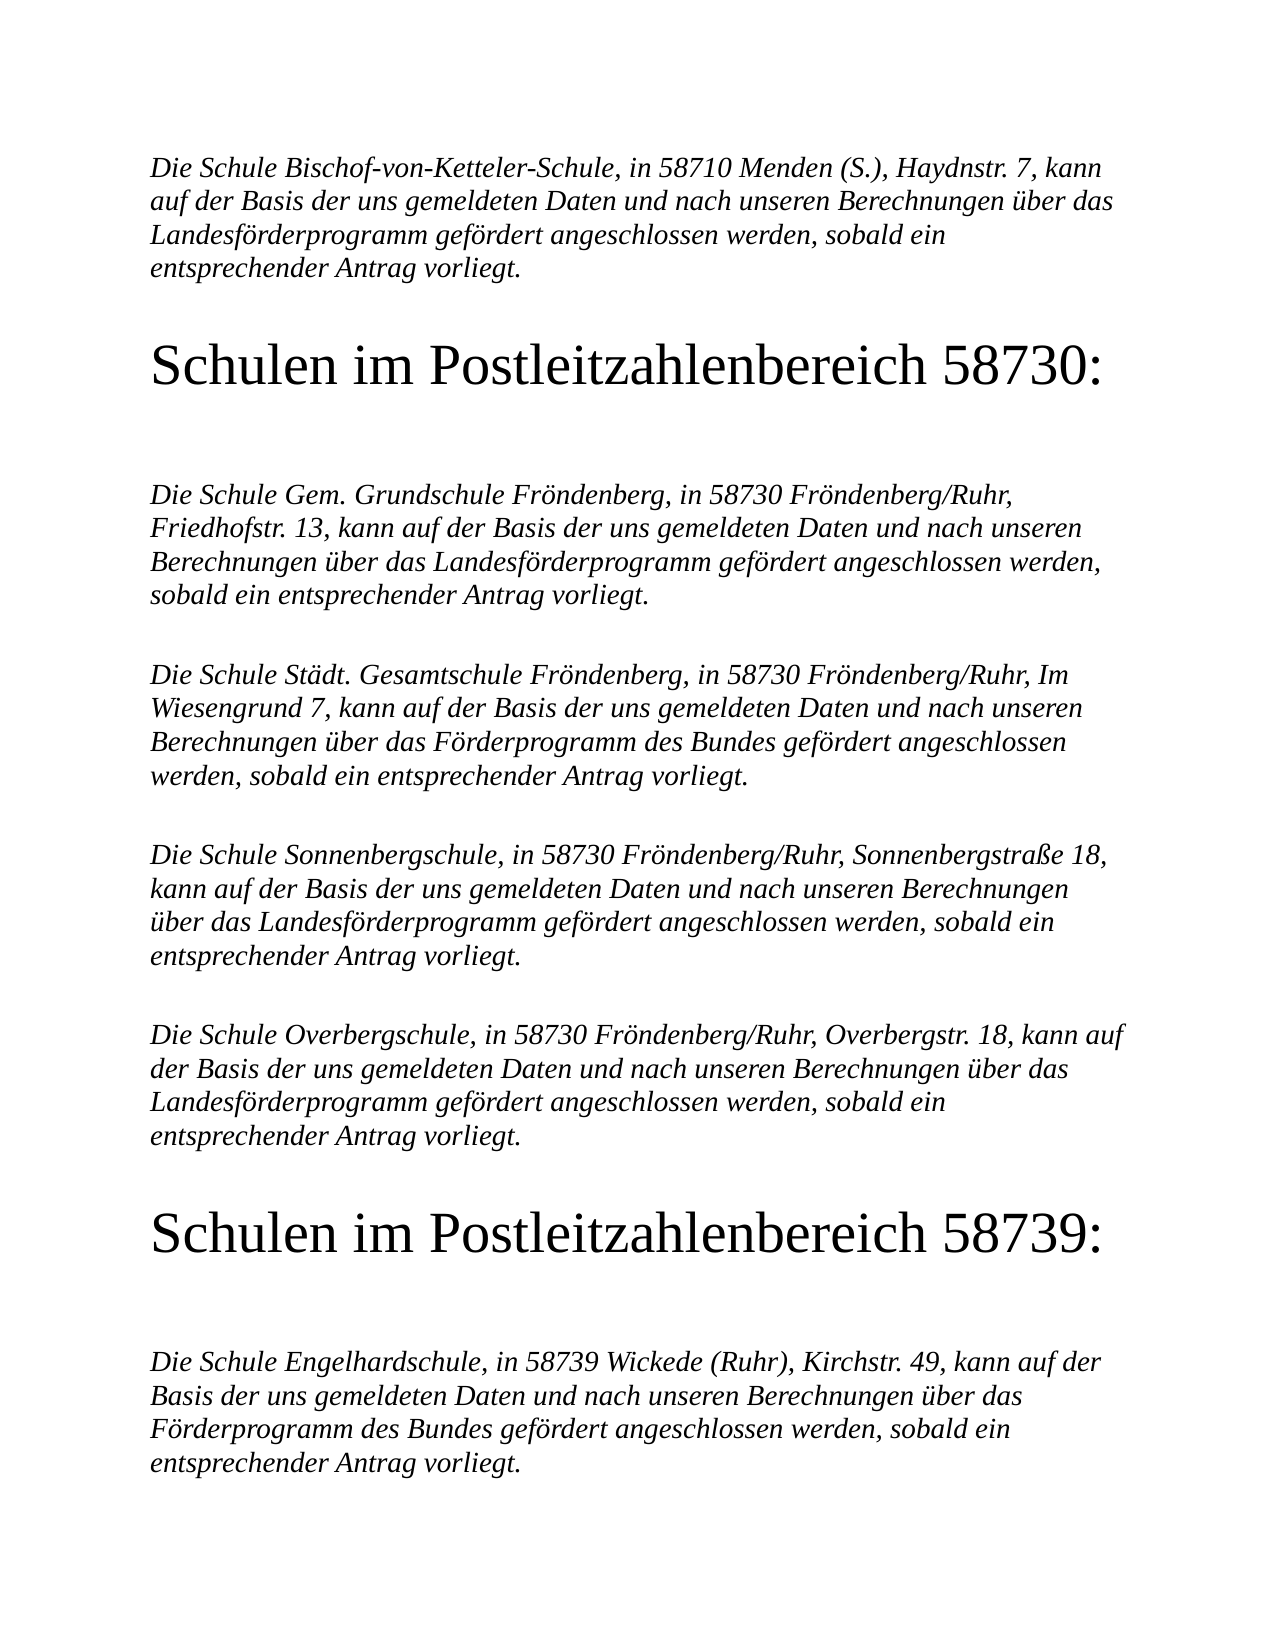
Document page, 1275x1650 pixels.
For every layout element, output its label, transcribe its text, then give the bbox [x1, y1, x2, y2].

text Die Schule Städt. Gesamtschule Fröndenberg, in 58730 Fröndenberg/Ruhr, Im Wiesengrund 7, kann auf der Basis der uns gemeldeten Daten und nach unseren Berechnungen über das Förderprogramm des Bundes gefördert angeschlossen werden, sobald ein entsprechender Antrag vorliegt. [150, 657, 1125, 825]
text Die Schule Gem. Grundschule Fröndenberg, in 58730 Fröndenberg/Ruhr, Friedhofstr. 13, kann auf der Basis der uns gemeldeten Daten und nach unseren Berechnungen über das Landesförderprogramm gefördert angeschlossen werden, sobald ein entsprechender Antrag vorliegt. [150, 477, 1125, 644]
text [150, 1344, 1125, 1478]
text Schulen im Postleitzahlenbereich 58730: [150, 330, 1125, 464]
text Die Schule Overbergschule, in 58730 Fröndenberg/Ruhr, Overbergstr. 18, kann auf der Basis der uns gemeldeten Daten und nach unseren Berechnungen über das Landesförderprogramm gefördert angeschlossen werden, sobald ein entsprechender Antrag vorliegt. [150, 1017, 1125, 1185]
text Schulen im Postleitzahlenbereich 58739: [150, 1198, 1125, 1332]
text Die Schule Bischof-von-Ketteler-Schule, in 58710 Menden (S.), Haydnstr. 7, kann auf der Basis der uns gemeldeten Daten und nach unseren Berechnungen über das Landesförderprogramm gefördert angeschlossen werden, sobald ein entsprechender Antrag vorliegt. [150, 150, 1125, 318]
text Die Schule Sonnenbergschule, in 58730 Fröndenberg/Ruhr, Sonnenbergstraße 18, kann auf der Basis der uns gemeldeten Daten und nach unseren Berechnungen über das Landesförderprogramm gefördert angeschlossen werden, sobald ein entsprechender Antrag vorliegt. [150, 837, 1125, 1005]
